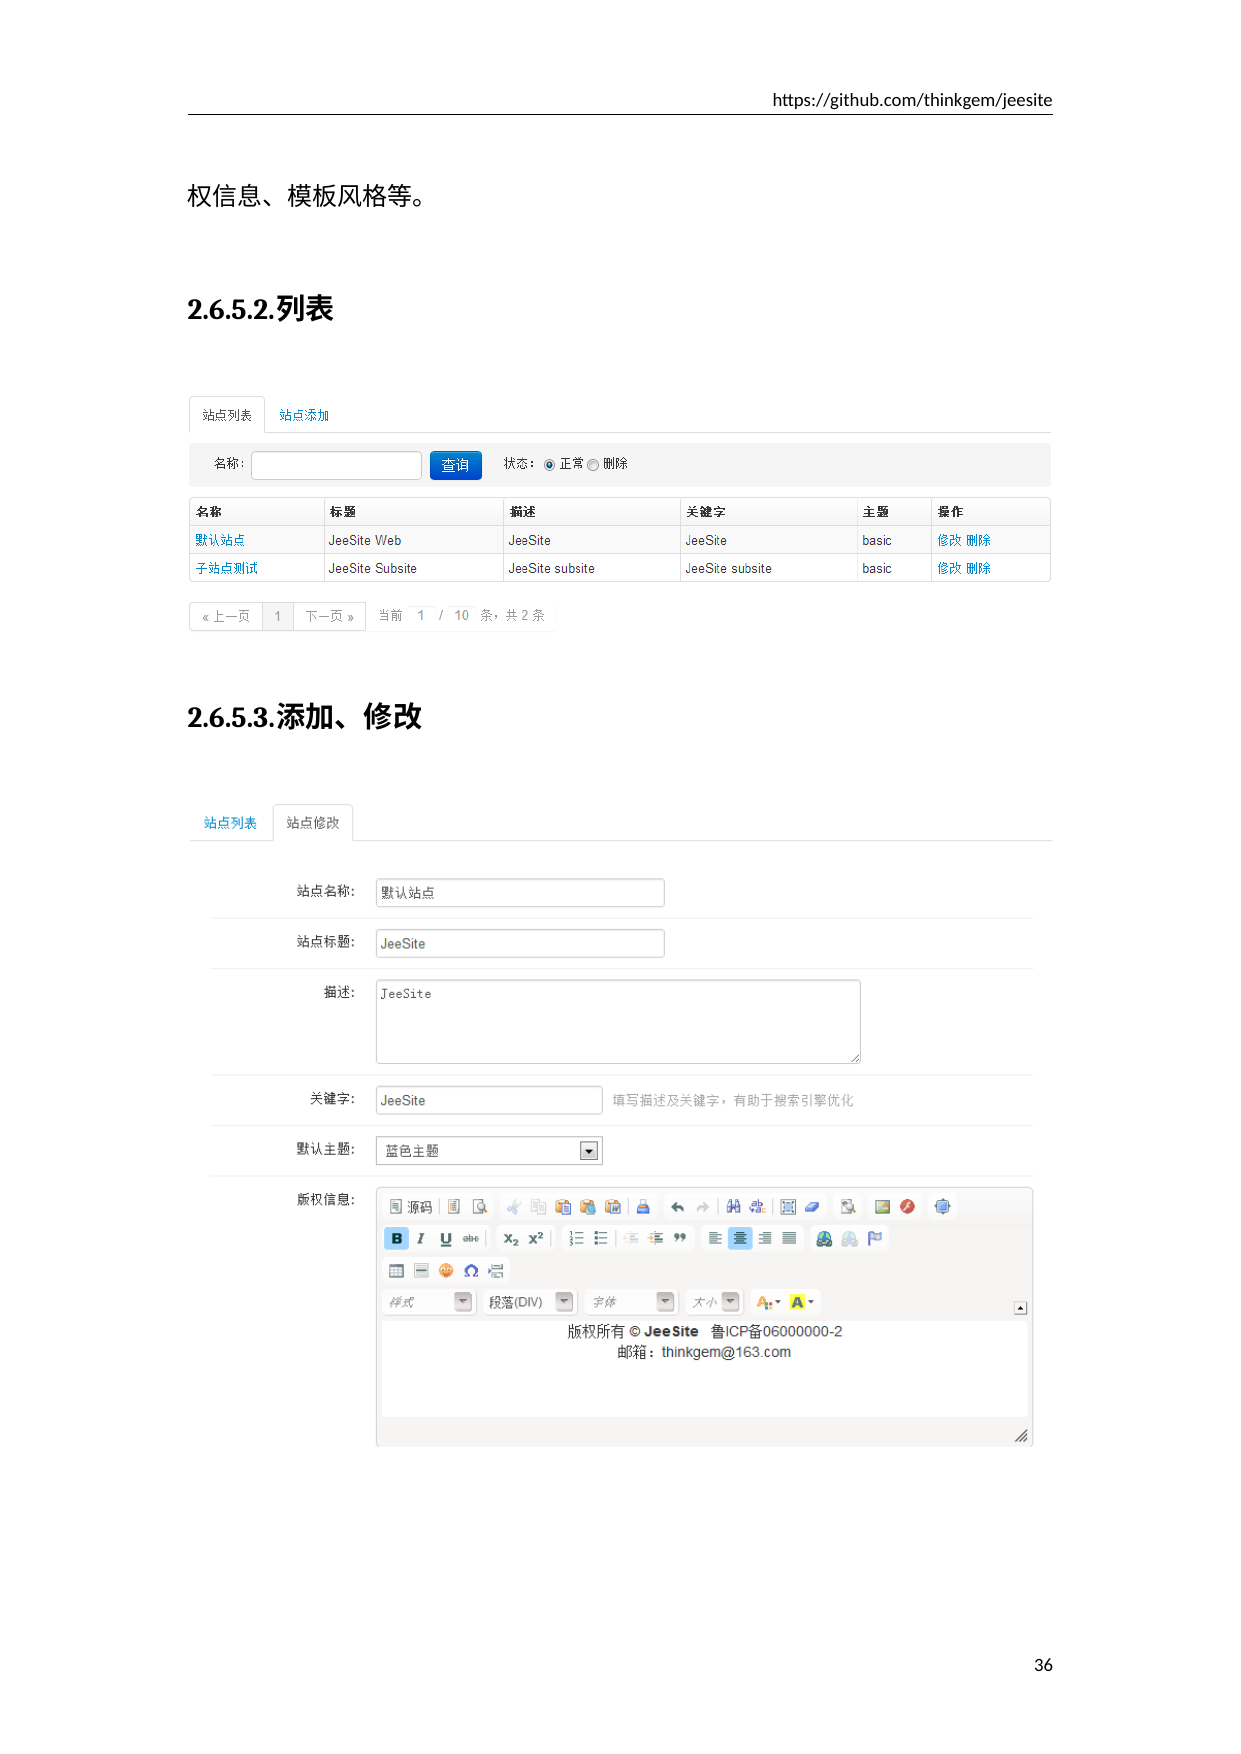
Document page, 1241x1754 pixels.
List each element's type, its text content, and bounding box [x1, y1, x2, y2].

subtitle 列表 [187, 274, 1053, 339]
subtitle 添加、修改 [187, 682, 1053, 747]
picture [187, 801, 1053, 1455]
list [187, 162, 1053, 227]
picture [187, 393, 1053, 639]
